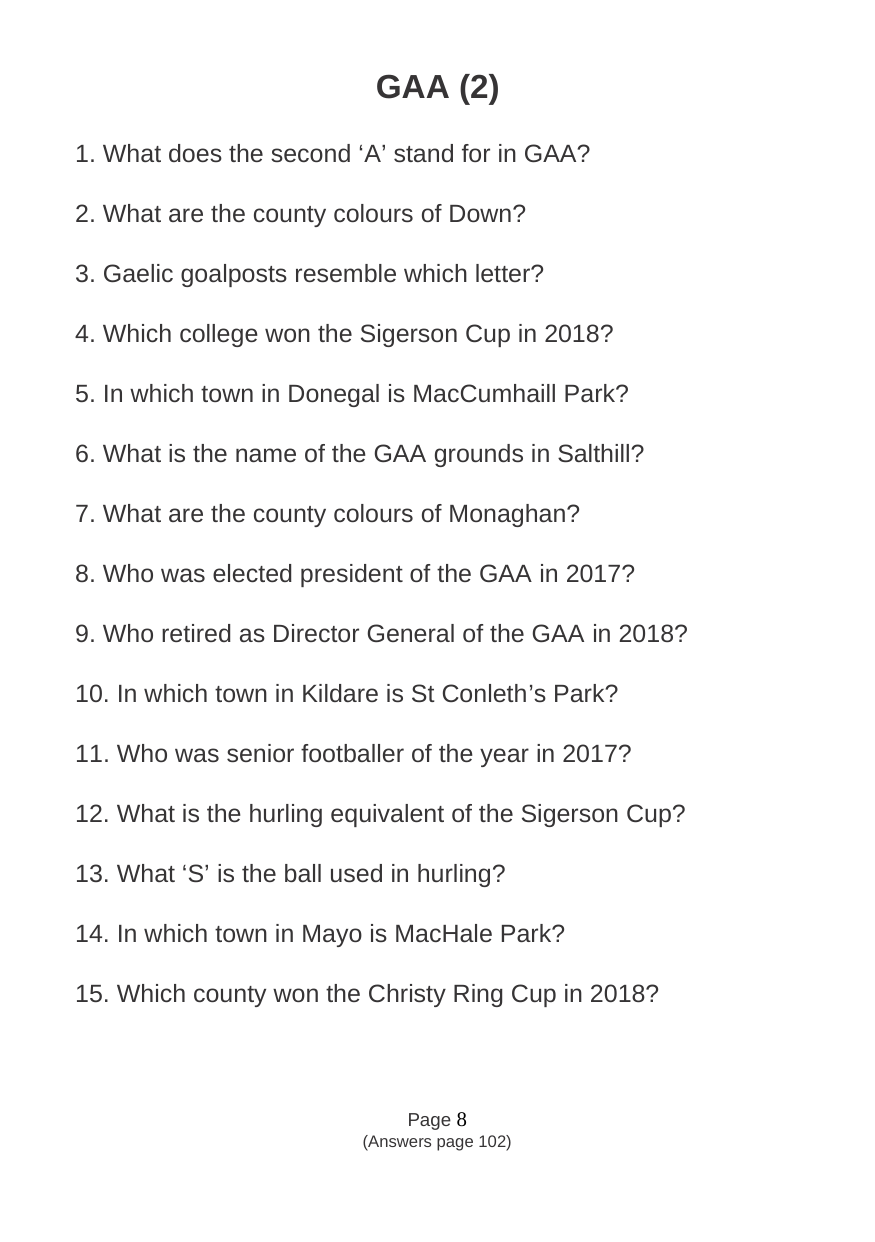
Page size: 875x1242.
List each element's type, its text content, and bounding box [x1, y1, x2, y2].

text 7. What are the county colours of Monaghan? [75, 499, 755, 528]
text 5. In which town in Donegal is MacCumhaill Park? [75, 379, 755, 408]
text 4. Which college won the Sigerson Cup in 2018? [75, 319, 755, 348]
text 12. What is the hurling equivalent of the Sigerson Cup? [75, 799, 755, 828]
text 3. Gaelic goalposts resemble which letter? [75, 259, 755, 288]
text 14. In which town in Mayo is MacHale Park? [75, 919, 755, 948]
text 2. What are the county colours of Down? [75, 199, 755, 228]
text 1. What does the second ‘A’ stand for in GAA? [75, 139, 755, 168]
text 11. Who was senior footballer of the year in 2017? [75, 739, 755, 768]
text 6. What is the name of the GAA grounds in Salthill? [75, 439, 755, 468]
text 8. Who was elected president of the GAA in 2017? [75, 559, 755, 588]
text 9. Who retired as Director General of the GAA in 2018? [75, 619, 755, 648]
text 13. What ‘S’ is the ball used in hurling? [75, 859, 755, 888]
text 15. Which county won the Christy Ring Cup in 2018? [75, 979, 755, 1008]
text 10. In which town in Kildare is St Conleth’s Park? [75, 679, 755, 708]
